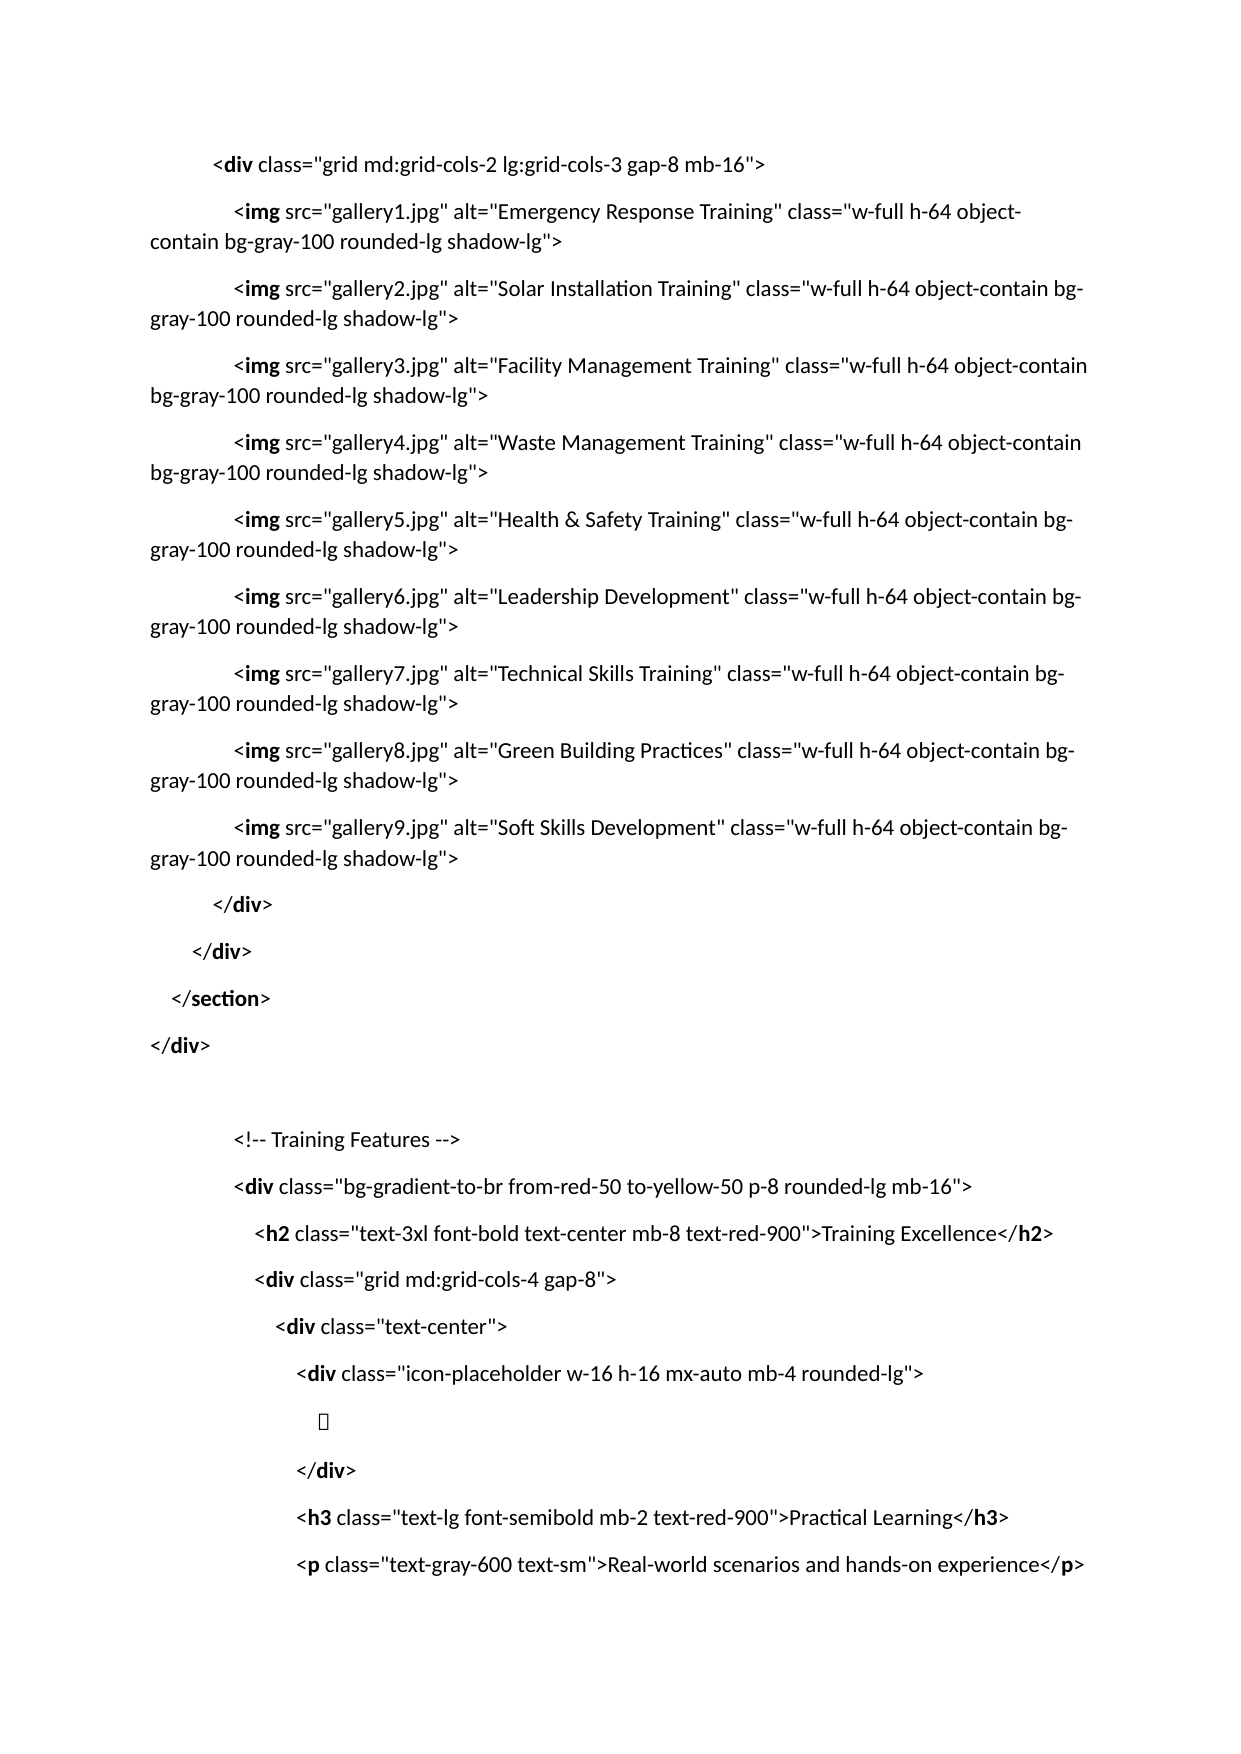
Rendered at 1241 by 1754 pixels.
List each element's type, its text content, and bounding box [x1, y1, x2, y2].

text <img src="gallery7.jpg" alt="Technical Skills Training" class="w-full h-64 object-contain bg-gray-100 rounded-lg shadow-lg"> [150, 659, 1090, 718]
text </div> [150, 1457, 1090, 1485]
text <img src="gallery3.jpg" alt="Facility Management Training" class="w-full h-64 object-contain bg-gray-100 rounded-lg shadow-lg"> [150, 351, 1090, 409]
text </div> [150, 1031, 1090, 1059]
text <div class="grid md:grid-cols-4 gap-8"> [150, 1266, 1090, 1294]
text <img src="gallery5.jpg" alt="Health & Safety Training" class="w-full h-64 object-contain bg-gray-100 rounded-lg shadow-lg"> [150, 505, 1090, 563]
text </div> [150, 937, 1090, 966]
text <img src="gallery2.jpg" alt="Solar Installation Training" class="w-full h-64 object-contain bg-gray-100 rounded-lg shadow-lg"> [150, 274, 1090, 332]
text <!-- Training Features --> [150, 1125, 1090, 1153]
text <div class="bg-gradient-to-br from-red-50 to-yellow-50 p-8 rounded-lg mb-16"> [150, 1172, 1090, 1200]
text <h2 class="text-3xl font-bold text-center mb-8 text-red-900">Training Excellence</h2> [150, 1219, 1090, 1247]
text </section> [150, 984, 1090, 1012]
text <img src="gallery6.jpg" alt="Leadership Development" class="w-full h-64 object-contain bg-gray-100 rounded-lg shadow-lg"> [150, 582, 1090, 641]
text <img src="gallery8.jpg" alt="Green Building Practices" class="w-full h-64 object-contain bg-gray-100 rounded-lg shadow-lg"> [150, 736, 1090, 795]
text <img src="gallery1.jpg" alt="Emergency Response Training" class="w-full h-64 object-contain bg-gray-100 rounded-lg shadow-lg"> [150, 197, 1090, 255]
text <div class="grid md:grid-cols-2 lg:grid-cols-3 gap-8 mb-16"> [150, 150, 1090, 178]
text 🎯 [150, 1406, 1090, 1437]
text <div class="text-center"> [150, 1312, 1090, 1341]
text </div> [150, 891, 1090, 919]
text <h3 class="text-lg font-semibold mb-2 text-red-900">Practical Learning</h3> [150, 1503, 1090, 1532]
text <div class="icon-placeholder w-16 h-16 mx-auto mb-4 rounded-lg"> [150, 1359, 1090, 1387]
text <p class="text-gray-600 text-sm">Real-world scenarios and hands-on experience</p> [150, 1550, 1090, 1578]
text <img src="gallery4.jpg" alt="Waste Management Training" class="w-full h-64 object-contain bg-gray-100 rounded-lg shadow-lg"> [150, 428, 1090, 486]
text <img src="gallery9.jpg" alt="Soft Skills Development" class="w-full h-64 object-contain bg-gray-100 rounded-lg shadow-lg"> [150, 813, 1090, 872]
